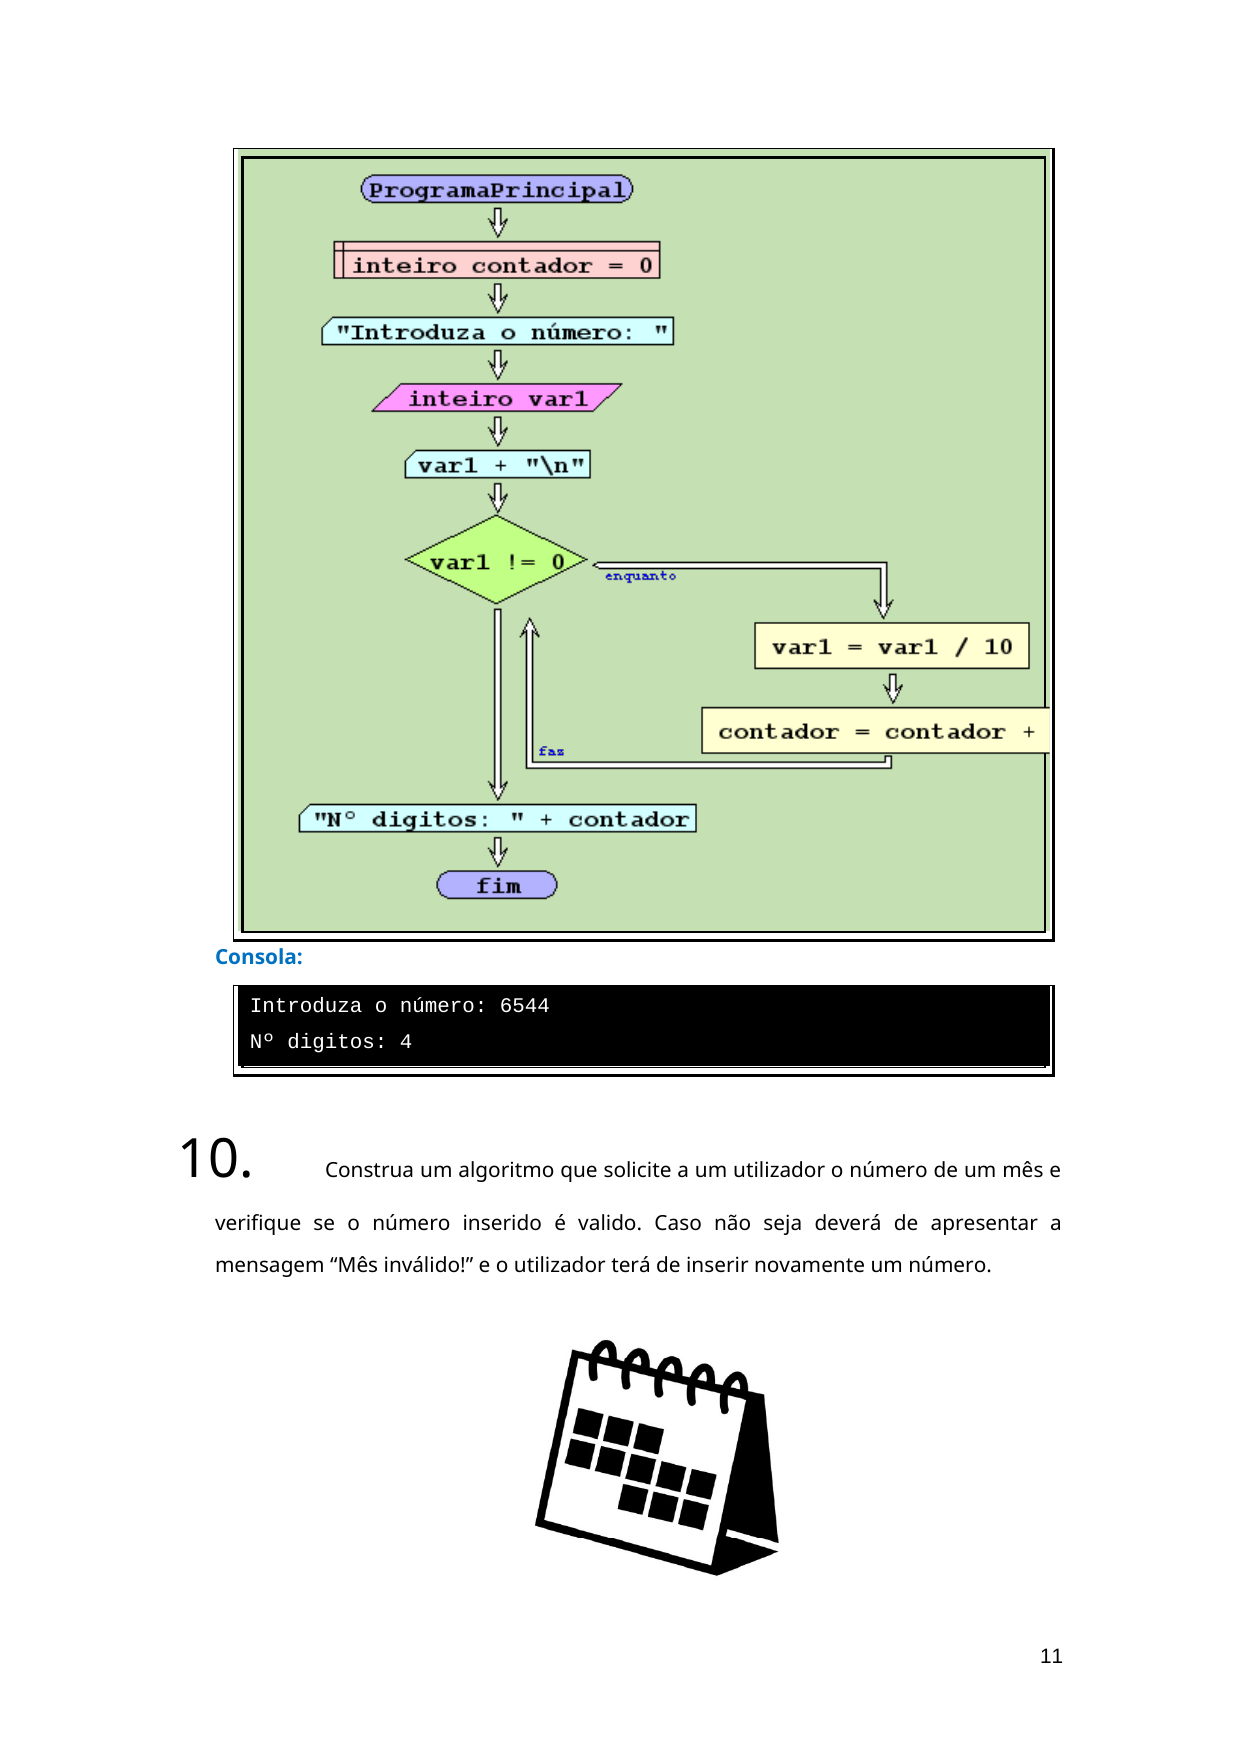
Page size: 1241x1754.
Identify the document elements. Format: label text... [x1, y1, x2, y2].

list Construa um algoritmo que solicite a um utilizador o número de um mês e verifique se o número inserido é valido. Caso não seja deverá de apresentar a mensagem “Mês inválido!” e o utilizador terá de inserir novamente um número. [177, 1120, 1063, 1279]
table_header [238, 149, 1050, 931]
table_header Introduza o número: 6544 Nº digitos: 4 [238, 986, 1050, 1066]
picture [249, 158, 1050, 919]
picture [535, 1335, 779, 1580]
text Consola: [215, 942, 1063, 970]
